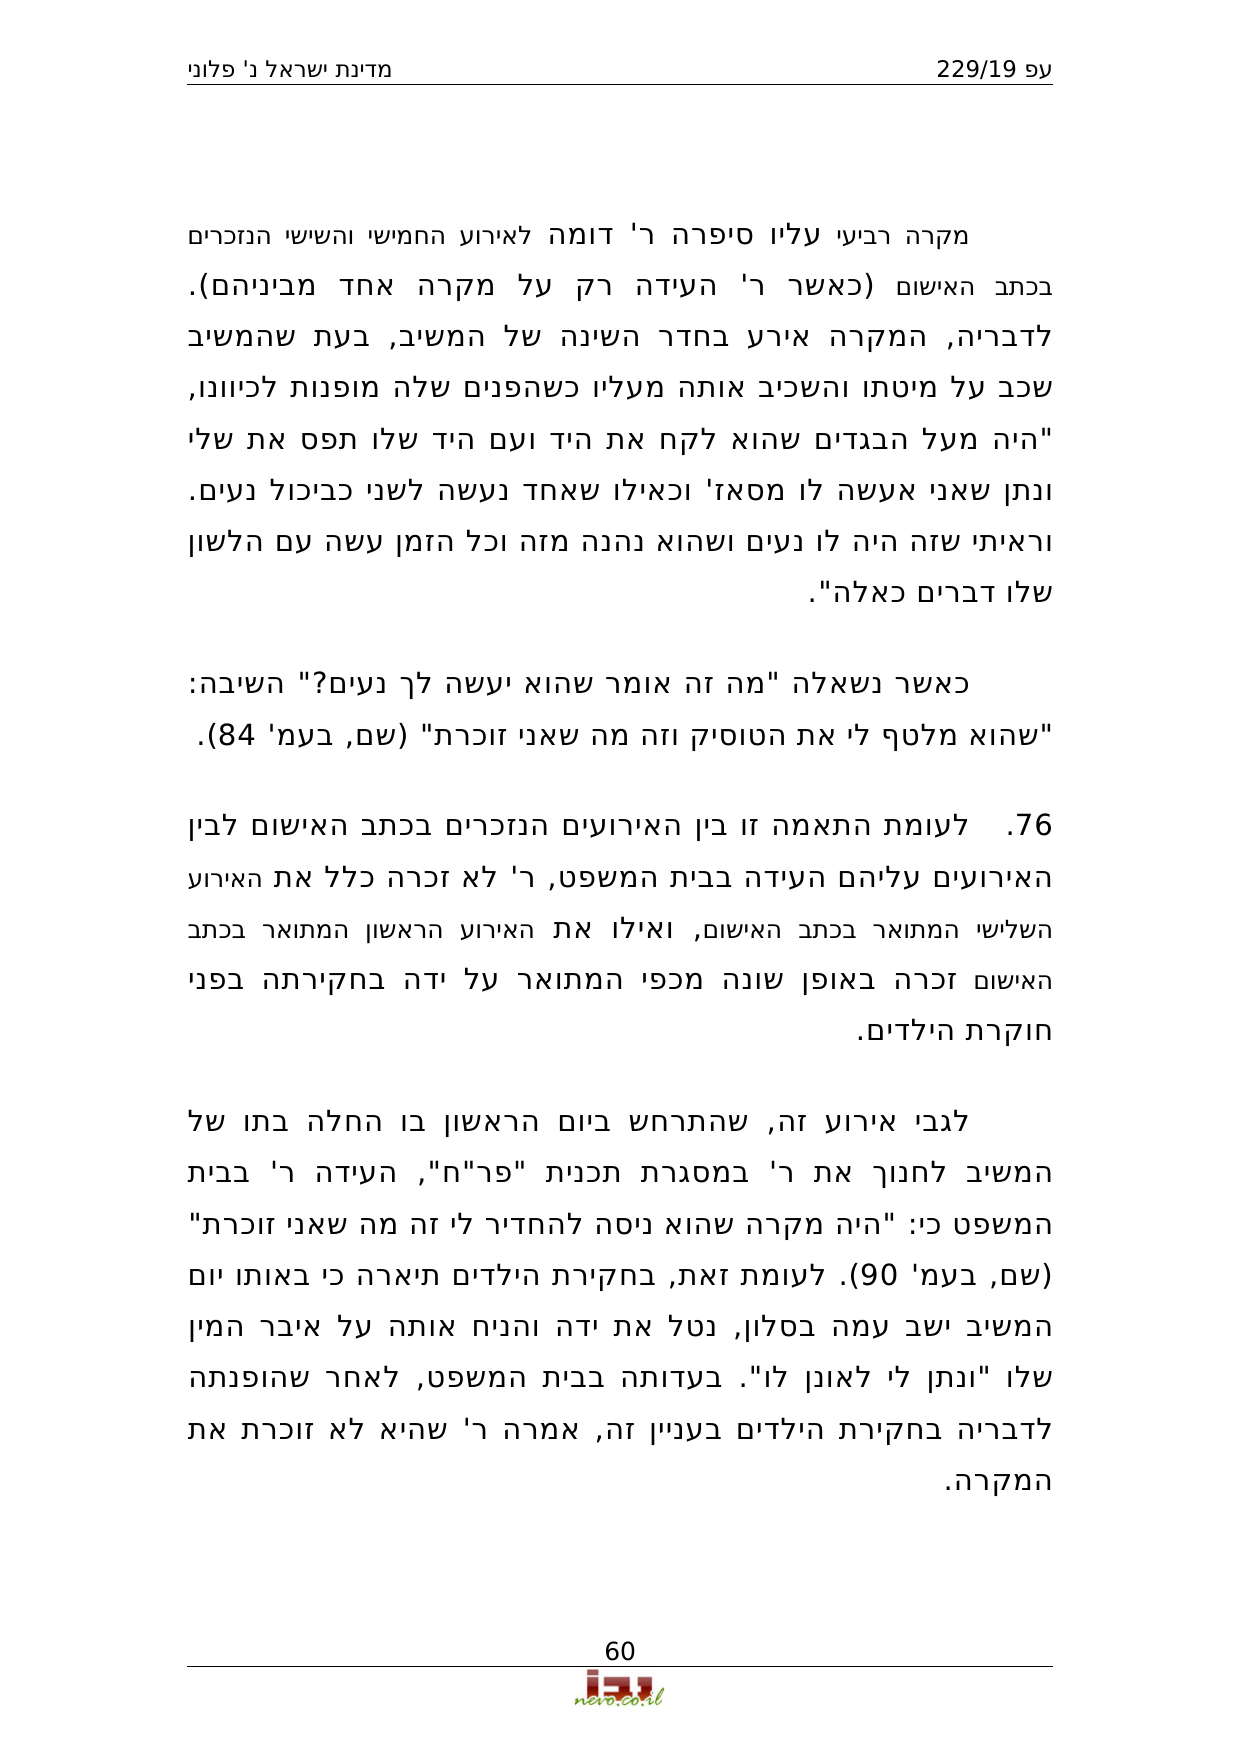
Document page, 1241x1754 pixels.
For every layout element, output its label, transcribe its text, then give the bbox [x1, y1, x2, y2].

text 76. לעומת התאמה זו בין האירועים הנזכרים בכתב האישום לבין האירועים עליהם העידה בבית המשפט, ר' לא זכרה כלל את האירוע השלישי המתואר בכתב האישום, ואילו את האירוע הראשון המתואר בכתב האישום זכרה באופן שונה מכפי המתואר על ידה בחקירתה בפני חוקרת הילדים. [187, 808, 1053, 1048]
text מקרה רביעי עליו סיפרה ר' דומה לאירוע החמישי והשישי הנזכרים בכתב האישום (כאשר ר' העידה רק על מקרה אחד מביניהם). לדבריה, המקרה אירע בחדר השינה של המשיב, בעת שהמשיב שכב על מיטתו והשכיב אותה מעליו כשהפנים שלה מופנות לכיוונו, "היה מעל הבגדים שהוא לקח את היד ועם היד שלו תפס את שלי ונתן שאני אעשה לו מסאז' וכאילו שאחד נעשה לשני כביכול נעים. וראיתי שזה היה לו נעים ושהוא נהנה מזה וכל הזמן עשה עם הלשון שלו דברים כאלה". [187, 217, 1053, 610]
text כאשר נשאלה "מה זה אומר שהוא יעשה לך נעים?" השיבה: "שהוא מלטף לי את הטוסיק וזה מה שאני זוכרת" (שם, בעמ' 84). [187, 666, 1053, 752]
picture [574, 1669, 666, 1707]
text לגבי אירוע זה, שהתרחש ביום הראשון בו החלה בתו של המשיב לחנוך את ר' במסגרת תכנית "פר"ח", העידה ר' בבית המשפט כי: "היה מקרה שהוא ניסה להחדיר לי זה מה שאני זוכרת" (שם, בעמ' 90). לעומת זאת, בחקירת הילדים תיארה כי באותו יום המשיב ישב עמה בסלון, נטל את ידה והניח אותה על איבר המין שלו "ונתן לי לאונן לו". בעדותה בבית המשפט, לאחר שהופנתה לדבריה בחקירת הילדים בעניין זה, אמרה ר' שהיא לא זוכרת את המקרה. [187, 1104, 1053, 1497]
